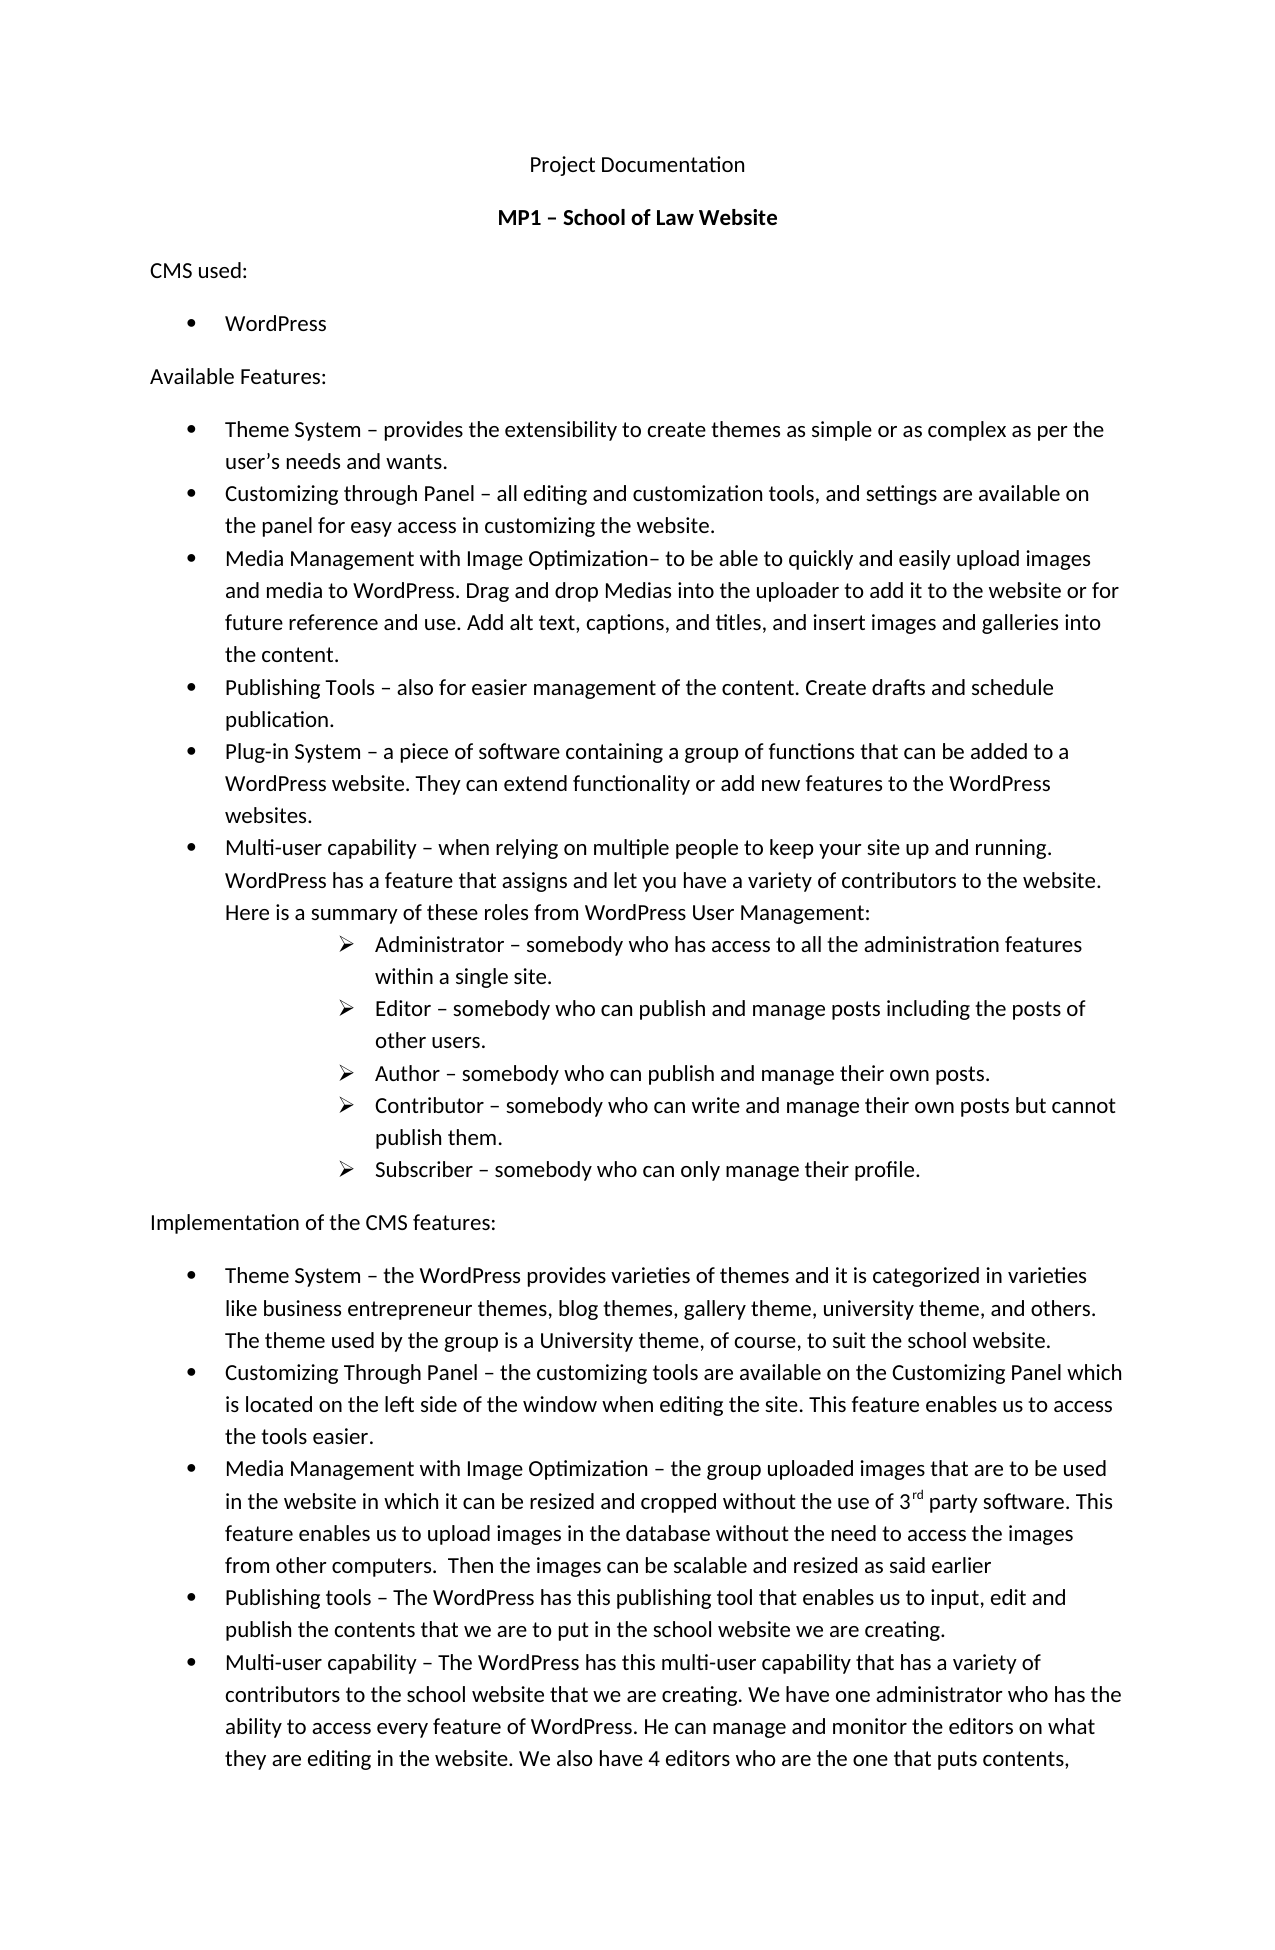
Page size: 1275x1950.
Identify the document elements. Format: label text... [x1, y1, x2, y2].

list Subscriber – somebody who can only manage their profile. [337, 1155, 1125, 1183]
list Multi-user capability – when relying on multiple people to keep your site up and running. WordPress has a feature that assigns and let you have a variety of contributors to the website. Here is a summary of these roles from WordPress User Management: [187, 833, 1125, 926]
list Author – somebody who can publish and manage their own posts. [337, 1059, 1125, 1087]
list Theme System – provides the extensibility to create themes as simple or as complex as per the user’s needs and wants. [187, 415, 1125, 475]
list Customizing Through Panel – the customizing tools are available on the Customizing Panel which is located on the left side of the window when editing the site. This feature enables us to access the tools easier. [187, 1358, 1125, 1450]
text MP1 – School of Law Website [150, 203, 1125, 231]
list Media Management with Image Optimization – the group uploaded images that are to be used in the website in which it can be resized and cropped without the use of 3rd party software. This feature enables us to upload images in the database without the need to access the images from other computers. Then the images can be scalable and resized as said earlier [187, 1454, 1125, 1579]
list Theme System – the WordPress provides varieties of themes and it is categorized in varieties like business entrepreneur themes, blog themes, gallery theme, university theme, and others. The theme used by the group is a University theme, of course, to suit the school website. [187, 1261, 1125, 1354]
list Administrator – somebody who has access to all the administration features within a single site. [337, 930, 1125, 990]
list Publishing tools – The WordPress has this publishing tool that enables us to input, edit and publish the contents that we are to put in the school website we are creating. [187, 1583, 1125, 1643]
text Available Features: [150, 362, 1125, 390]
text CMS used: [150, 256, 1125, 284]
list Media Management with Image Optimization– to be able to quickly and easily upload images and media to WordPress. Drag and drop Medias into the uploader to add it to the website or for future reference and use. Add alt text, captions, and titles, and insert images and galleries into the content. [187, 544, 1125, 668]
list Customizing through Panel – all editing and customization tools, and settings are available on the panel for easy access in customizing the website. [187, 479, 1125, 540]
text Implementation of the CMS features: [150, 1208, 1125, 1236]
list Contributor – somebody who can write and manage their own posts but cannot publish them. [337, 1091, 1125, 1151]
text Project Documentation [150, 150, 1125, 178]
list Plug-in System – a piece of software containing a group of functions that can be added to a WordPress website. They can extend functionality or add new features to the WordPress websites. [187, 737, 1125, 829]
list WordPress [187, 309, 1125, 337]
list Publishing Tools – also for easier management of the content. Create drafts and schedule publication. [187, 673, 1125, 733]
list Editor – somebody who can publish and manage posts including the posts of other users. [337, 994, 1125, 1055]
